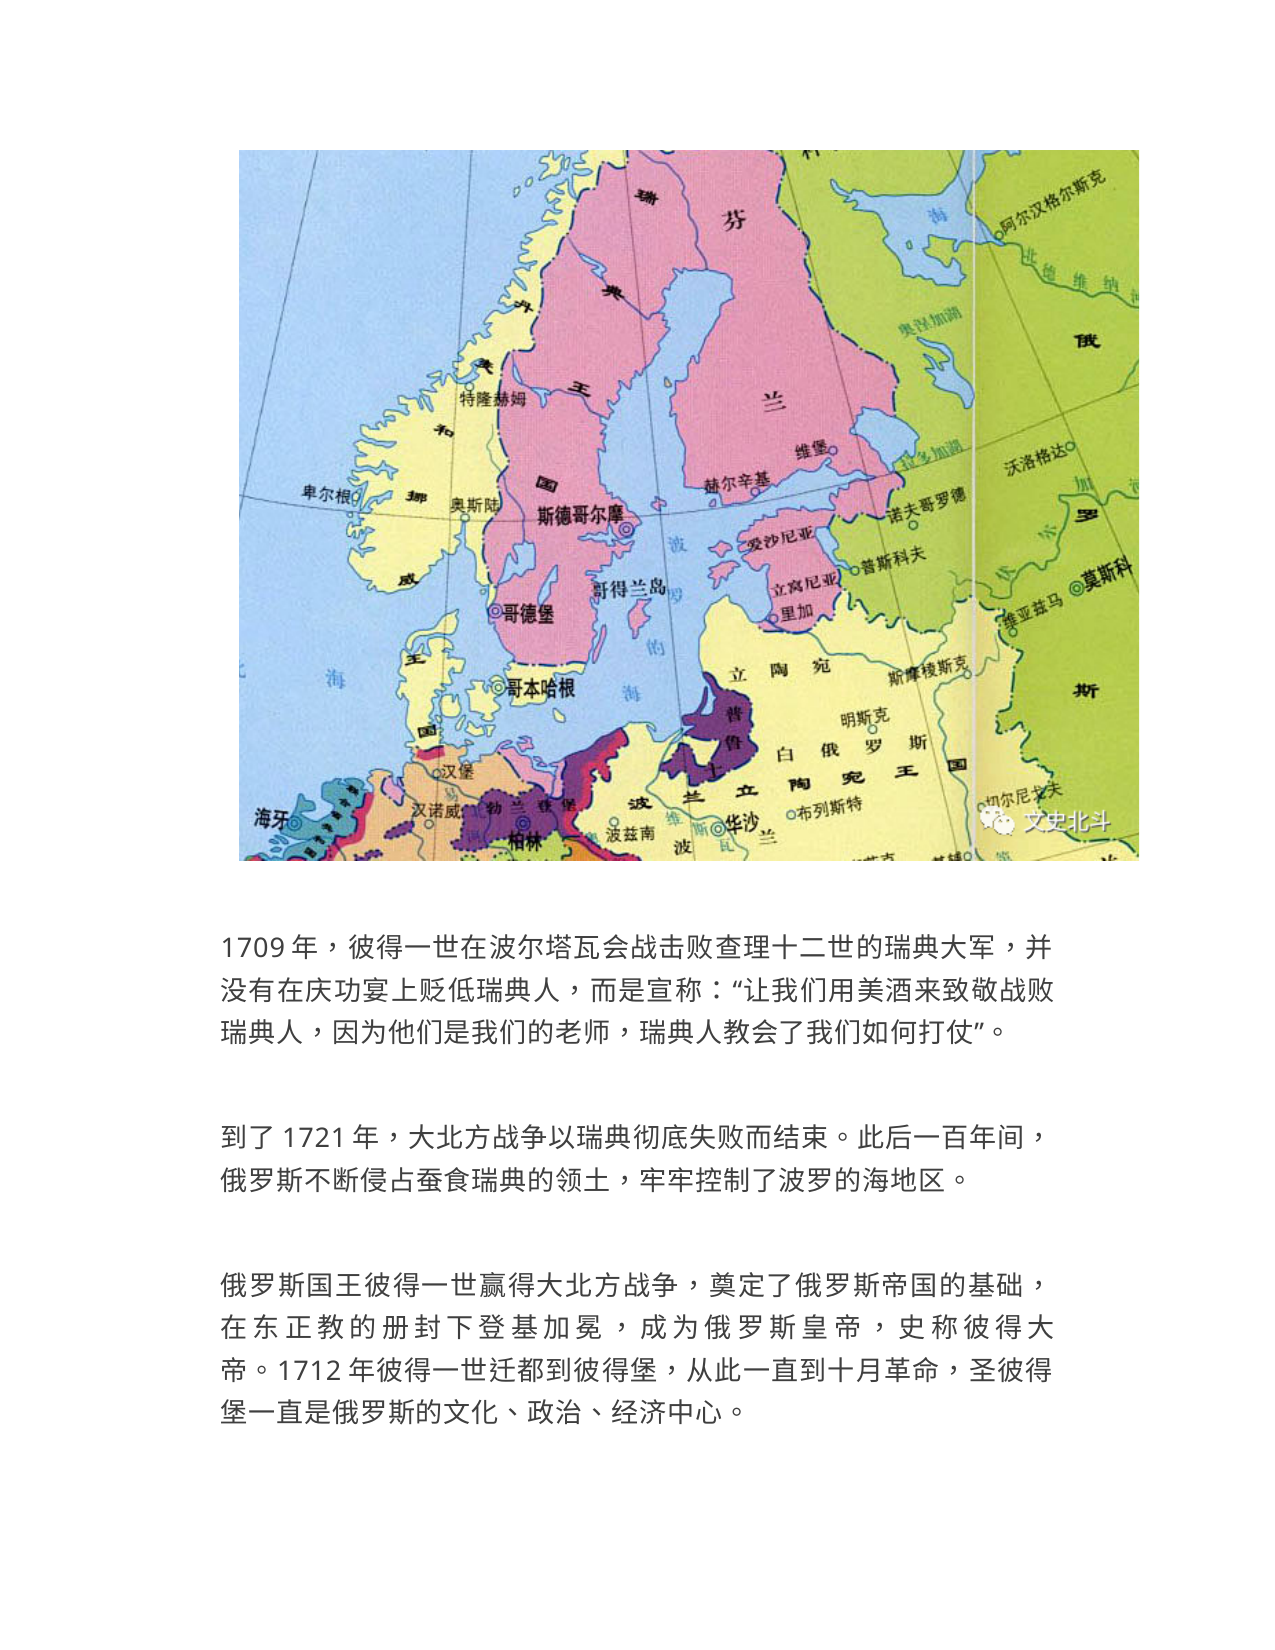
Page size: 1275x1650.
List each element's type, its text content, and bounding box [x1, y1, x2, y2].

text 1709年，彼得一世在波尔塔瓦会战击败查理十二世的瑞典大军，并没有在庆功宴上贬低瑞典人，而是宣称：“让我们用美酒来致敬战败瑞典人，因为他们是我们的老师，瑞典人教会了我们如何打仗”。 [220, 923, 1055, 1050]
text 俄罗斯国王彼得一世赢得大北方战争，奠定了俄罗斯帝国的基础，在东正教的册封下登基加冕，成为俄罗斯皇帝，史称彼得大帝。1712年彼得一世迁都到彼得堡，从此一直到十月革命，圣彼得堡一直是俄罗斯的文化、政治、经济中心。 [220, 1260, 1055, 1430]
picture [239, 150, 1140, 861]
text 到了1721年，大北方战争以瑞典彻底失败而结束。此后一百年间，俄罗斯不断侵占蚕食瑞典的领土，牢牢控制了波罗的海地区。 [220, 1113, 1055, 1198]
